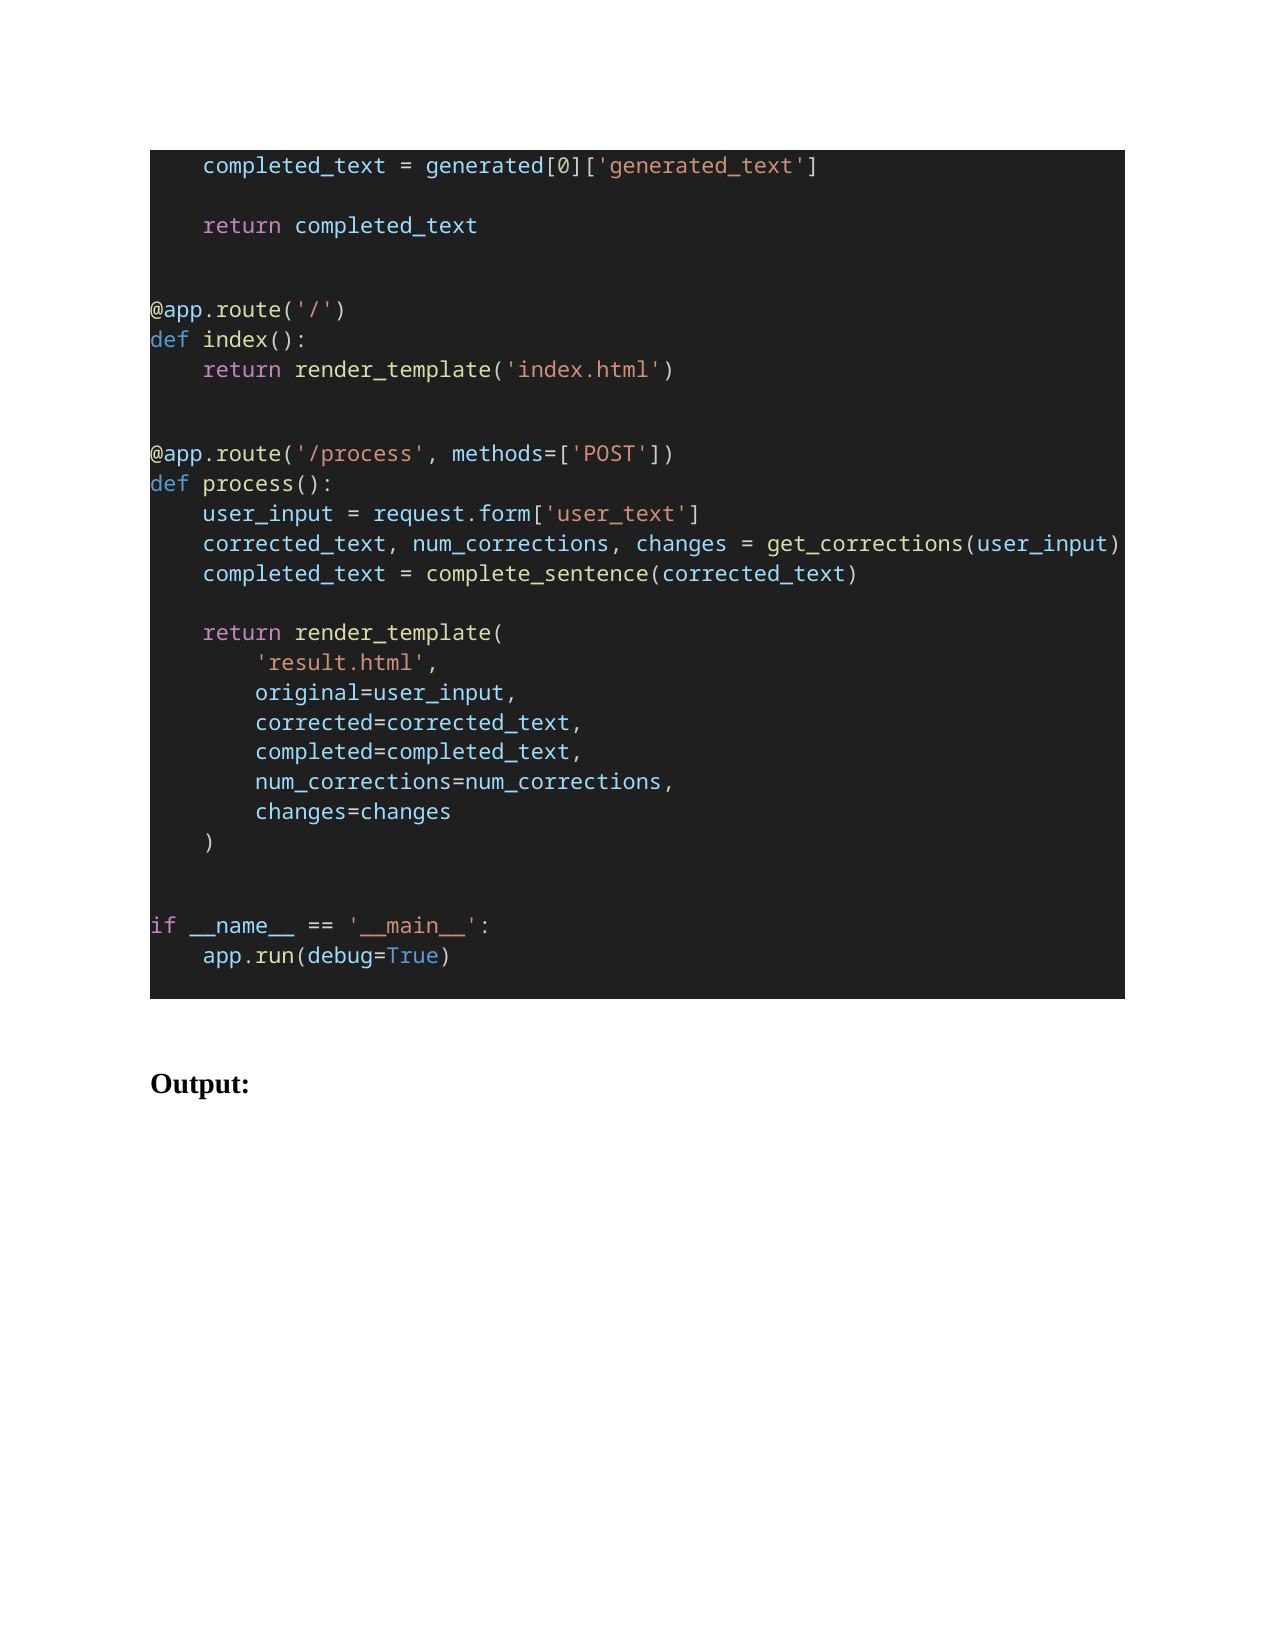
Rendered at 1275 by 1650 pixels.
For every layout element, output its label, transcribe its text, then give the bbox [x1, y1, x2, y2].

text def process(): [150, 468, 1125, 498]
text @app.route('/process', methods=['POST']) [150, 438, 1125, 468]
text 'result.html', [150, 647, 1125, 677]
text user_input = request.form['user_text'] [150, 498, 1125, 528]
text changes=changes [150, 796, 1125, 826]
text ) [150, 826, 1125, 855]
text return completed_text [150, 209, 1125, 239]
text completed=completed_text, [150, 736, 1125, 766]
text original=user_input, [150, 677, 1125, 706]
text num_corrections=num_corrections, [150, 766, 1125, 796]
text if __name__ == '__main__': [150, 910, 1125, 940]
text completed_text = complete_sentence(corrected_text) [150, 557, 1125, 587]
text def index(): [150, 324, 1125, 354]
text Output: [150, 1067, 1125, 1100]
text return render_template('index.html') [150, 354, 1125, 383]
text corrected_text, num_corrections, changes = get_corrections(user_input) [150, 528, 1125, 557]
text app.run(debug=True) [150, 940, 1125, 970]
text completed_text = generated[0]['generated_text'] [150, 150, 1125, 180]
text corrected=corrected_text, [150, 706, 1125, 736]
text return render_template( [150, 617, 1125, 647]
text @app.route('/') [150, 294, 1125, 324]
